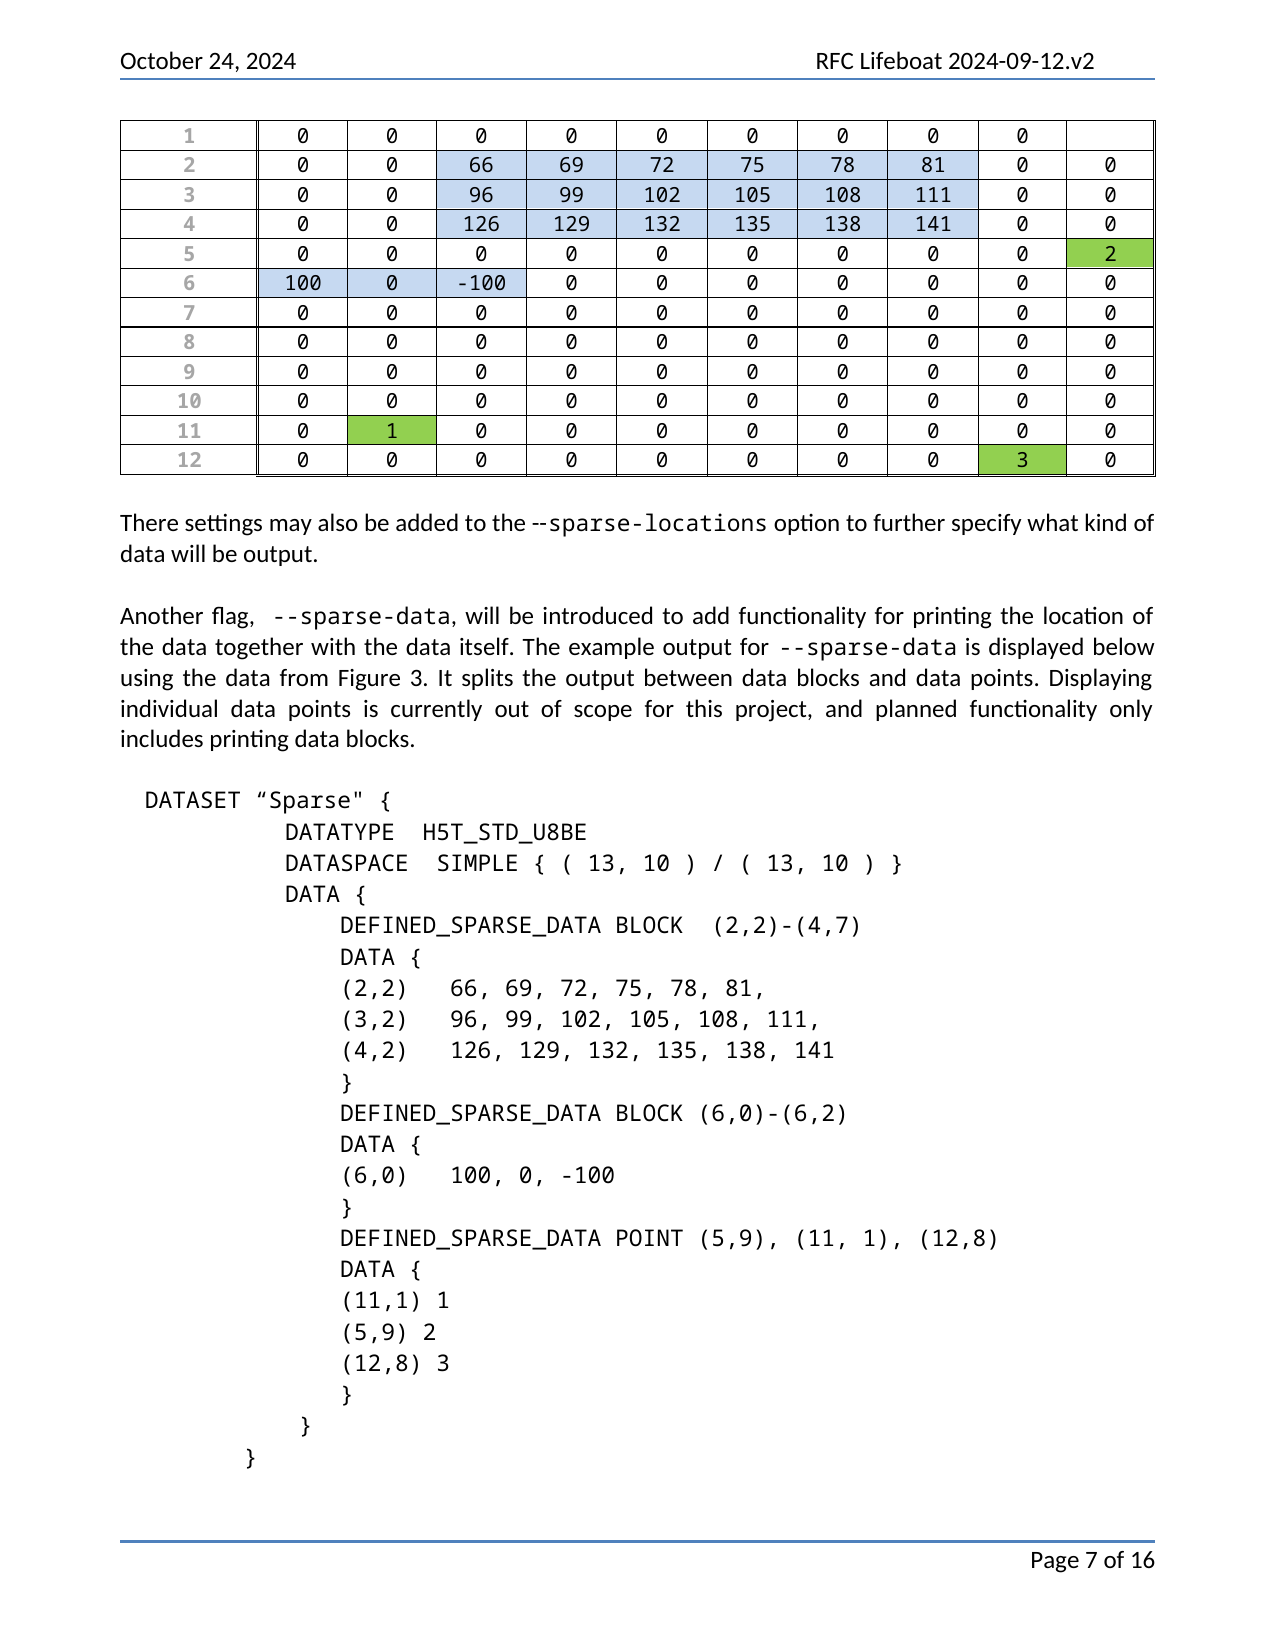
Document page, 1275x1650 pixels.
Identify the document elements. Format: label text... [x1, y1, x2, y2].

table_cell 126 [437, 210, 526, 238]
table_cell 0 [979, 386, 1066, 415]
table_cell 0 [527, 269, 616, 297]
table_cell 0 [527, 445, 616, 474]
table_cell 0 [527, 416, 616, 444]
text DATA { [120, 878, 1155, 909]
table_cell 0 [348, 298, 436, 326]
table_cell 0 [979, 298, 1066, 326]
table_cell 0 [348, 357, 436, 385]
text DEFINED_SPARSE_DATA POINT (5,9), (11, 1), (12,8) [120, 1222, 1155, 1253]
table_cell 0 [798, 328, 887, 356]
table_cell 0 [888, 445, 978, 474]
table_cell 0 [437, 445, 526, 474]
table_cell 0 [259, 416, 347, 444]
table_cell 0 [348, 180, 436, 208]
table_cell 0 [259, 328, 347, 356]
table_cell 0 [708, 416, 797, 444]
table_cell 0 [798, 416, 887, 444]
table_cell 0 [888, 298, 978, 326]
table_cell 81 [888, 151, 978, 179]
table_cell 0 [708, 121, 797, 149]
text } [120, 1191, 1155, 1222]
table_cell 0 [979, 239, 1066, 267]
table_cell [1067, 121, 1153, 149]
table_cell 0 [259, 445, 347, 474]
table_cell 0 [708, 239, 797, 267]
table_cell 0 [527, 386, 616, 415]
table_cell 3 [121, 180, 256, 208]
table_cell 12 [121, 445, 256, 474]
table_cell 9 [121, 357, 256, 385]
table_cell 66 [437, 151, 526, 179]
table_cell 0 [617, 269, 707, 297]
table_cell 0 [888, 121, 978, 149]
table_cell 0 [617, 298, 707, 326]
table_cell -100 [437, 269, 526, 297]
table_cell 0 [1067, 357, 1153, 385]
table_cell 0 [979, 416, 1066, 444]
table_cell 102 [617, 180, 707, 208]
table_cell 0 [617, 239, 707, 267]
table_cell 10 [121, 386, 256, 415]
text } [120, 1441, 1155, 1472]
table_cell 0 [798, 121, 887, 149]
text (6,0) 100, 0, -100 [120, 1159, 1155, 1191]
table_cell 0 [617, 445, 707, 474]
text (12,8) 3 [120, 1347, 1155, 1378]
table_cell 0 [348, 121, 436, 149]
table_cell 0 [617, 386, 707, 415]
table_cell 0 [1067, 416, 1153, 444]
table_cell 0 [888, 269, 978, 297]
table_cell 0 [1067, 269, 1153, 297]
table_cell 108 [798, 180, 887, 208]
table_cell 99 [527, 180, 616, 208]
text (11,1) 1 [120, 1284, 1155, 1316]
table_cell 0 [527, 328, 616, 356]
table_cell 0 [259, 357, 347, 385]
table_cell 0 [708, 445, 797, 474]
table_cell 0 [348, 239, 436, 267]
table_cell 0 [798, 386, 887, 415]
table_cell 0 [617, 357, 707, 385]
table_cell 0 [708, 386, 797, 415]
table_cell 0 [1067, 328, 1153, 356]
table_cell 0 [527, 298, 616, 326]
table_cell 0 [979, 328, 1066, 356]
text DATA { [120, 1253, 1155, 1284]
table_cell 0 [437, 357, 526, 385]
table_cell 135 [708, 210, 797, 238]
table_cell 0 [888, 328, 978, 356]
table_cell 0 [348, 445, 436, 474]
text DATASPACE SIMPLE { ( 13, 10 ) / ( 13, 10 ) } [120, 847, 1155, 878]
table_cell 0 [708, 328, 797, 356]
table_cell 138 [798, 210, 887, 238]
table_cell 0 [1067, 445, 1153, 474]
table_cell 5 [121, 239, 256, 267]
table_cell 8 [121, 328, 256, 356]
table_cell 0 [798, 445, 887, 474]
table_cell 0 [1067, 180, 1153, 208]
table_cell 100 [259, 269, 347, 297]
table_cell 6 [121, 269, 256, 297]
table_cell 0 [348, 269, 436, 297]
table_cell 0 [348, 151, 436, 179]
text (2,2) 66, 69, 72, 75, 78, 81, [120, 972, 1155, 1003]
text (5,9) 2 [120, 1316, 1155, 1347]
table_cell 0 [527, 357, 616, 385]
table_cell 0 [259, 386, 347, 415]
table_cell 0 [617, 416, 707, 444]
table_cell 0 [708, 357, 797, 385]
table_cell 0 [798, 357, 887, 385]
text } [120, 1378, 1155, 1409]
table_cell 0 [708, 269, 797, 297]
table_cell 0 [708, 298, 797, 326]
table_cell 0 [348, 210, 436, 238]
table_cell 4 [121, 210, 256, 238]
table_cell 132 [617, 210, 707, 238]
table_cell 0 [979, 357, 1066, 385]
table_cell 105 [708, 180, 797, 208]
text } [120, 1409, 1155, 1441]
table_cell 111 [888, 180, 978, 208]
table_cell 0 [888, 416, 978, 444]
table_cell 0 [888, 386, 978, 415]
table_cell 0 [798, 269, 887, 297]
table_cell 0 [437, 121, 526, 149]
table_cell 72 [617, 151, 707, 179]
table_cell 0 [1067, 298, 1153, 326]
table_cell 2 [121, 151, 256, 179]
text DATA { [120, 941, 1155, 972]
table_cell 141 [888, 210, 978, 238]
text DEFINED_SPARSE_DATA BLOCK (6,0)-(6,2) [120, 1097, 1155, 1128]
table_cell 0 [888, 239, 978, 267]
text There settings may also be added to the --sparse-locations option to further specify what kind of data will be output. [120, 507, 1155, 569]
table_cell 0 [979, 180, 1066, 208]
table_cell 0 [437, 386, 526, 415]
table_cell 0 [979, 210, 1066, 238]
text } [120, 1066, 1155, 1097]
table_cell 0 [259, 298, 347, 326]
text Another flag, --sparse-data, will be introduced to add functionality for printing the location of the data together with the data itself. The example output for --sparse-data is displayed below using the data from Figure 3. It splits the output between data blocks and data points. Displaying individual data points is currently out of scope for this project, and planned functionality only includes printing data blocks. [120, 600, 1155, 754]
table_cell 0 [527, 121, 616, 149]
table_cell 0 [1067, 151, 1153, 179]
text (4,2) 126, 129, 132, 135, 138, 141 [120, 1034, 1155, 1066]
table_cell 75 [708, 151, 797, 179]
table_cell 0 [617, 121, 707, 149]
text DATA { [120, 1128, 1155, 1159]
table_cell 0 [437, 298, 526, 326]
table_cell 0 [979, 269, 1066, 297]
text DATASET “Sparse" { [120, 784, 1155, 816]
table_cell 0 [259, 180, 347, 208]
table_cell 0 [888, 357, 978, 385]
table_cell 0 [1067, 210, 1153, 238]
table_cell 0 [1067, 386, 1153, 415]
text DATATYPE H5T_STD_U8BE [120, 816, 1155, 847]
table_cell 0 [617, 328, 707, 356]
table_cell 2 [1067, 239, 1153, 267]
table_cell 0 [259, 121, 347, 149]
table_cell 96 [437, 180, 526, 208]
table_cell 0 [348, 386, 436, 415]
table_cell 0 [798, 298, 887, 326]
table_cell 7 [121, 298, 256, 326]
table_cell 0 [437, 328, 526, 356]
table_cell 0 [979, 151, 1066, 179]
table_cell 69 [527, 151, 616, 179]
table_cell 11 [121, 416, 256, 444]
table_cell 78 [798, 151, 887, 179]
table_cell 0 [979, 121, 1066, 149]
text (3,2) 96, 99, 102, 105, 108, 111, [120, 1003, 1155, 1034]
table_cell 0 [527, 239, 616, 267]
table_cell 1 [121, 121, 256, 149]
table_cell 129 [527, 210, 616, 238]
table_cell 0 [259, 210, 347, 238]
text DEFINED_SPARSE_DATA BLOCK (2,2)-(4,7) [120, 909, 1155, 941]
table_cell 0 [798, 239, 887, 267]
table_cell 3 [979, 445, 1066, 474]
table_cell 1 [348, 416, 436, 444]
table_cell 0 [348, 328, 436, 356]
table_cell 0 [259, 151, 347, 179]
table_cell 0 [437, 239, 526, 267]
table_cell 0 [259, 239, 347, 267]
table_cell 0 [437, 416, 526, 444]
